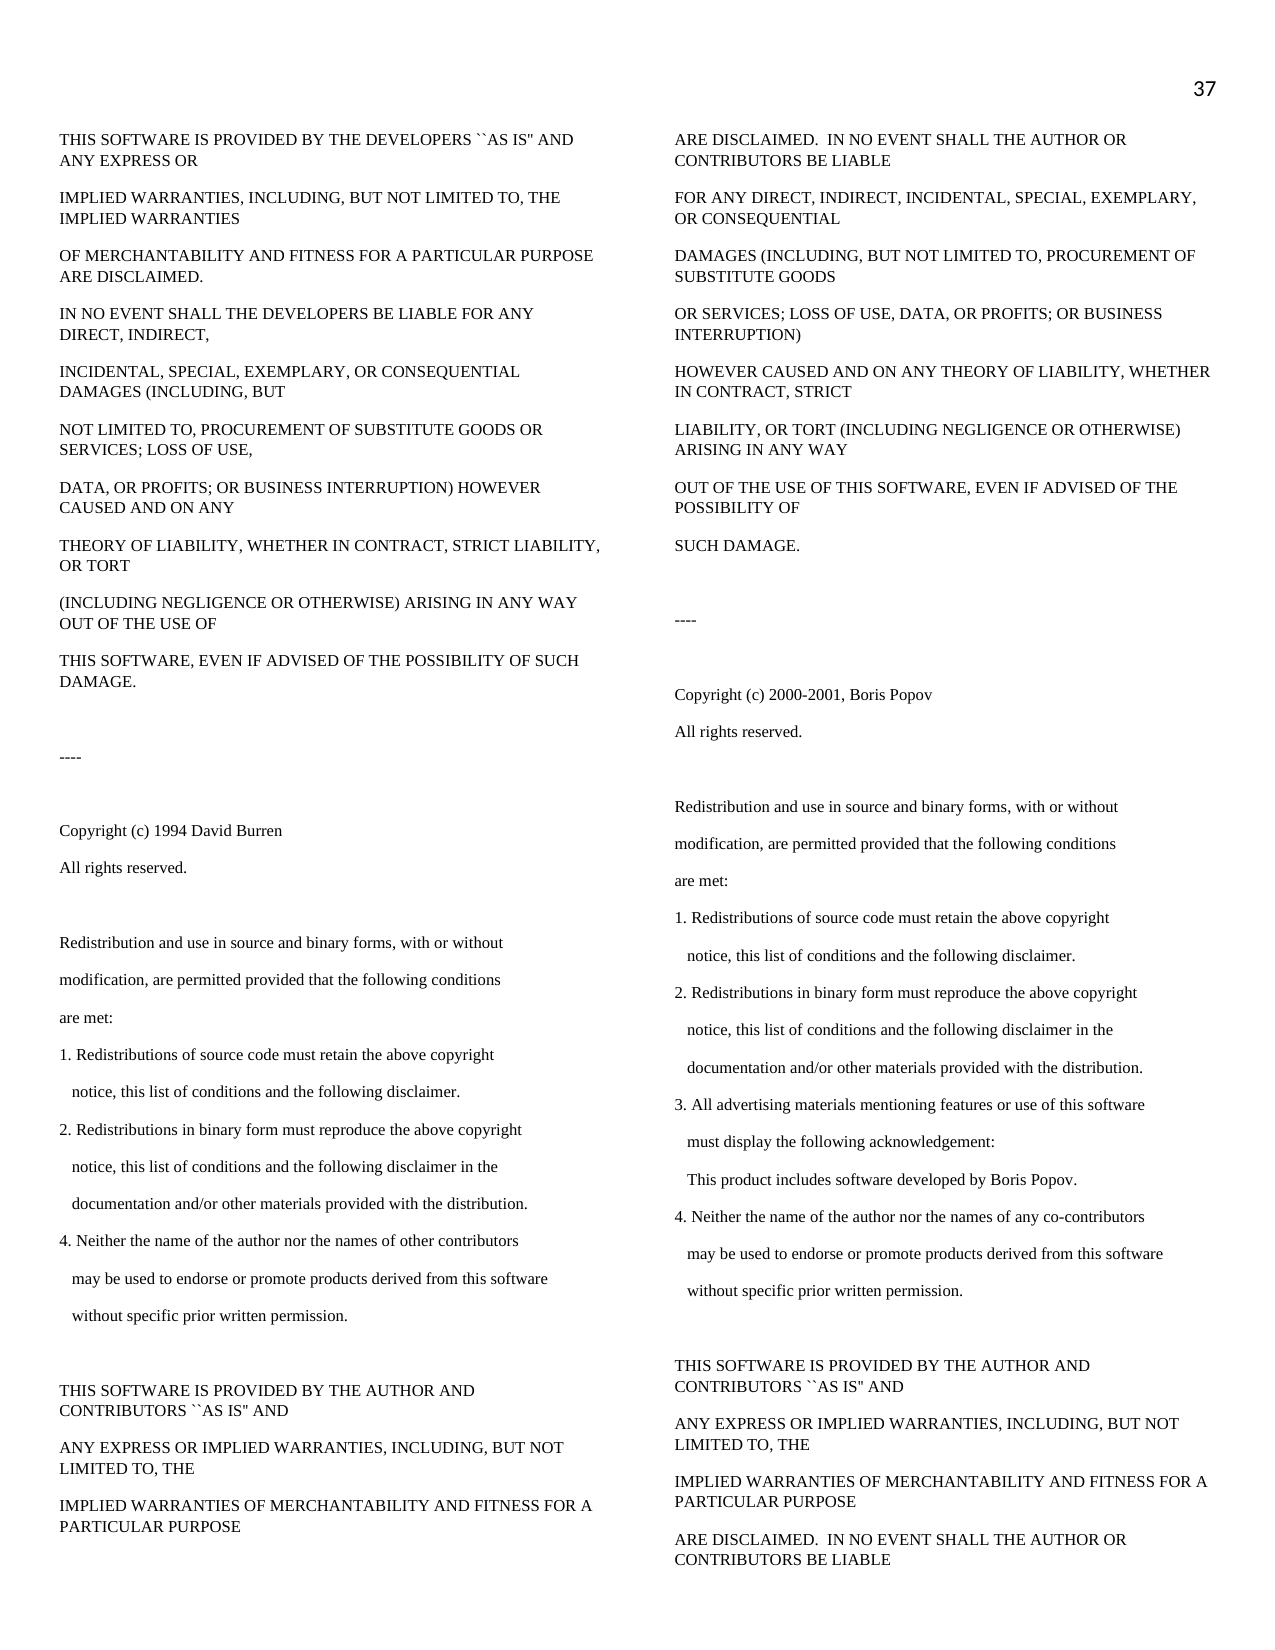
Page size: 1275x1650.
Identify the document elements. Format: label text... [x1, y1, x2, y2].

text (INCLUDING NEGLIGENCE OR OTHERWISE) ARISING IN ANY WAY OUT OF THE USE OF [59, 593, 601, 633]
text 1. Redistributions of source code must retain the above copyright [59, 1045, 601, 1064]
text SUCH DAMAGE. [674, 535, 1216, 554]
text without specific prior written permission. [59, 1306, 601, 1325]
text This product includes software developed by Boris Popov. [674, 1169, 1216, 1188]
text IMPLIED WARRANTIES OF MERCHANTABILITY AND FITNESS FOR A PARTICULAR PURPOSE [59, 1496, 601, 1536]
text NOT LIMITED TO, PROCUREMENT OF SUBSTITUTE GOODS OR SERVICES; LOSS OF USE, [59, 419, 601, 459]
text ARE DISCLAIMED. IN NO EVENT SHALL THE AUTHOR OR CONTRIBUTORS BE LIABLE [674, 1529, 1216, 1569]
text All rights reserved. [59, 858, 601, 877]
text THIS SOFTWARE IS PROVIDED BY THE AUTHOR AND CONTRIBUTORS ``AS IS'' AND [674, 1356, 1216, 1396]
text 4. Neither the name of the author nor the names of any co-contributors [674, 1207, 1216, 1226]
text are met: [59, 1007, 601, 1027]
text 4. Neither the name of the author nor the names of other contributors [59, 1231, 601, 1250]
text notice, this list of conditions and the following disclaimer. [59, 1082, 601, 1101]
text ---- [674, 610, 1216, 629]
text without specific prior written permission. [674, 1281, 1216, 1300]
text ANY EXPRESS OR IMPLIED WARRANTIES, INCLUDING, BUT NOT LIMITED TO, THE [674, 1414, 1216, 1453]
text 2. Redistributions in binary form must reproduce the above copyright [59, 1119, 601, 1138]
text IMPLIED WARRANTIES, INCLUDING, BUT NOT LIMITED TO, THE IMPLIED WARRANTIES [59, 188, 601, 228]
text DAMAGES (INCLUDING, BUT NOT LIMITED TO, PROCUREMENT OF SUBSTITUTE GOODS [674, 246, 1216, 286]
text OR SERVICES; LOSS OF USE, DATA, OR PROFITS; OR BUSINESS INTERRUPTION) [674, 304, 1216, 343]
text may be used to endorse or promote products derived from this software [674, 1244, 1216, 1263]
text may be used to endorse or promote products derived from this software [59, 1268, 601, 1288]
text Copyright (c) 2000-2001, Boris Popov [674, 684, 1216, 704]
text THEORY OF LIABILITY, WHETHER IN CONTRACT, STRICT LIABILITY, OR TORT [59, 535, 601, 575]
text THIS SOFTWARE, EVEN IF ADVISED OF THE POSSIBILITY OF SUCH DAMAGE. [59, 651, 601, 691]
text Copyright (c) 1994 David Burren [59, 821, 601, 840]
text THIS SOFTWARE IS PROVIDED BY THE DEVELOPERS ``AS IS'' AND ANY EXPRESS OR [59, 130, 601, 170]
text notice, this list of conditions and the following disclaimer in the [59, 1157, 601, 1176]
text LIABILITY, OR TORT (INCLUDING NEGLIGENCE OR OTHERWISE) ARISING IN ANY WAY [674, 419, 1216, 459]
text must display the following acknowledgement: [674, 1132, 1216, 1151]
text All rights reserved. [674, 722, 1216, 741]
text 1. Redistributions of source code must retain the above copyright [674, 908, 1216, 927]
text documentation and/or other materials provided with the distribution. [674, 1057, 1216, 1077]
text OUT OF THE USE OF THIS SOFTWARE, EVEN IF ADVISED OF THE POSSIBILITY OF [674, 477, 1216, 517]
text modification, are permitted provided that the following conditions [59, 970, 601, 989]
text IN NO EVENT SHALL THE DEVELOPERS BE LIABLE FOR ANY DIRECT, INDIRECT, [59, 304, 601, 343]
text ARE DISCLAIMED. IN NO EVENT SHALL THE AUTHOR OR CONTRIBUTORS BE LIABLE [674, 130, 1216, 170]
text ---- [59, 746, 601, 766]
text DATA, OR PROFITS; OR BUSINESS INTERRUPTION) HOWEVER CAUSED AND ON ANY [59, 477, 601, 517]
text 2. Redistributions in binary form must reproduce the above copyright [674, 983, 1216, 1002]
text notice, this list of conditions and the following disclaimer. [674, 946, 1216, 965]
text Redistribution and use in source and binary forms, with or without [59, 933, 601, 952]
text modification, are permitted provided that the following conditions [674, 834, 1216, 853]
text notice, this list of conditions and the following disclaimer in the [674, 1020, 1216, 1039]
text HOWEVER CAUSED AND ON ANY THEORY OF LIABILITY, WHETHER IN CONTRACT, STRICT [674, 362, 1216, 401]
text documentation and/or other materials provided with the distribution. [59, 1194, 601, 1213]
text FOR ANY DIRECT, INDIRECT, INCIDENTAL, SPECIAL, EXEMPLARY, OR CONSEQUENTIAL [674, 188, 1216, 228]
text INCIDENTAL, SPECIAL, EXEMPLARY, OR CONSEQUENTIAL DAMAGES (INCLUDING, BUT [59, 362, 601, 401]
text Redistribution and use in source and binary forms, with or without [674, 796, 1216, 816]
text THIS SOFTWARE IS PROVIDED BY THE AUTHOR AND CONTRIBUTORS ``AS IS'' AND [59, 1380, 601, 1420]
text IMPLIED WARRANTIES OF MERCHANTABILITY AND FITNESS FOR A PARTICULAR PURPOSE [674, 1472, 1216, 1511]
text 3. All advertising materials mentioning features or use of this software [674, 1095, 1216, 1114]
text are met: [674, 871, 1216, 890]
text ANY EXPRESS OR IMPLIED WARRANTIES, INCLUDING, BUT NOT LIMITED TO, THE [59, 1438, 601, 1478]
text OF MERCHANTABILITY AND FITNESS FOR A PARTICULAR PURPOSE ARE DISCLAIMED. [59, 246, 601, 286]
